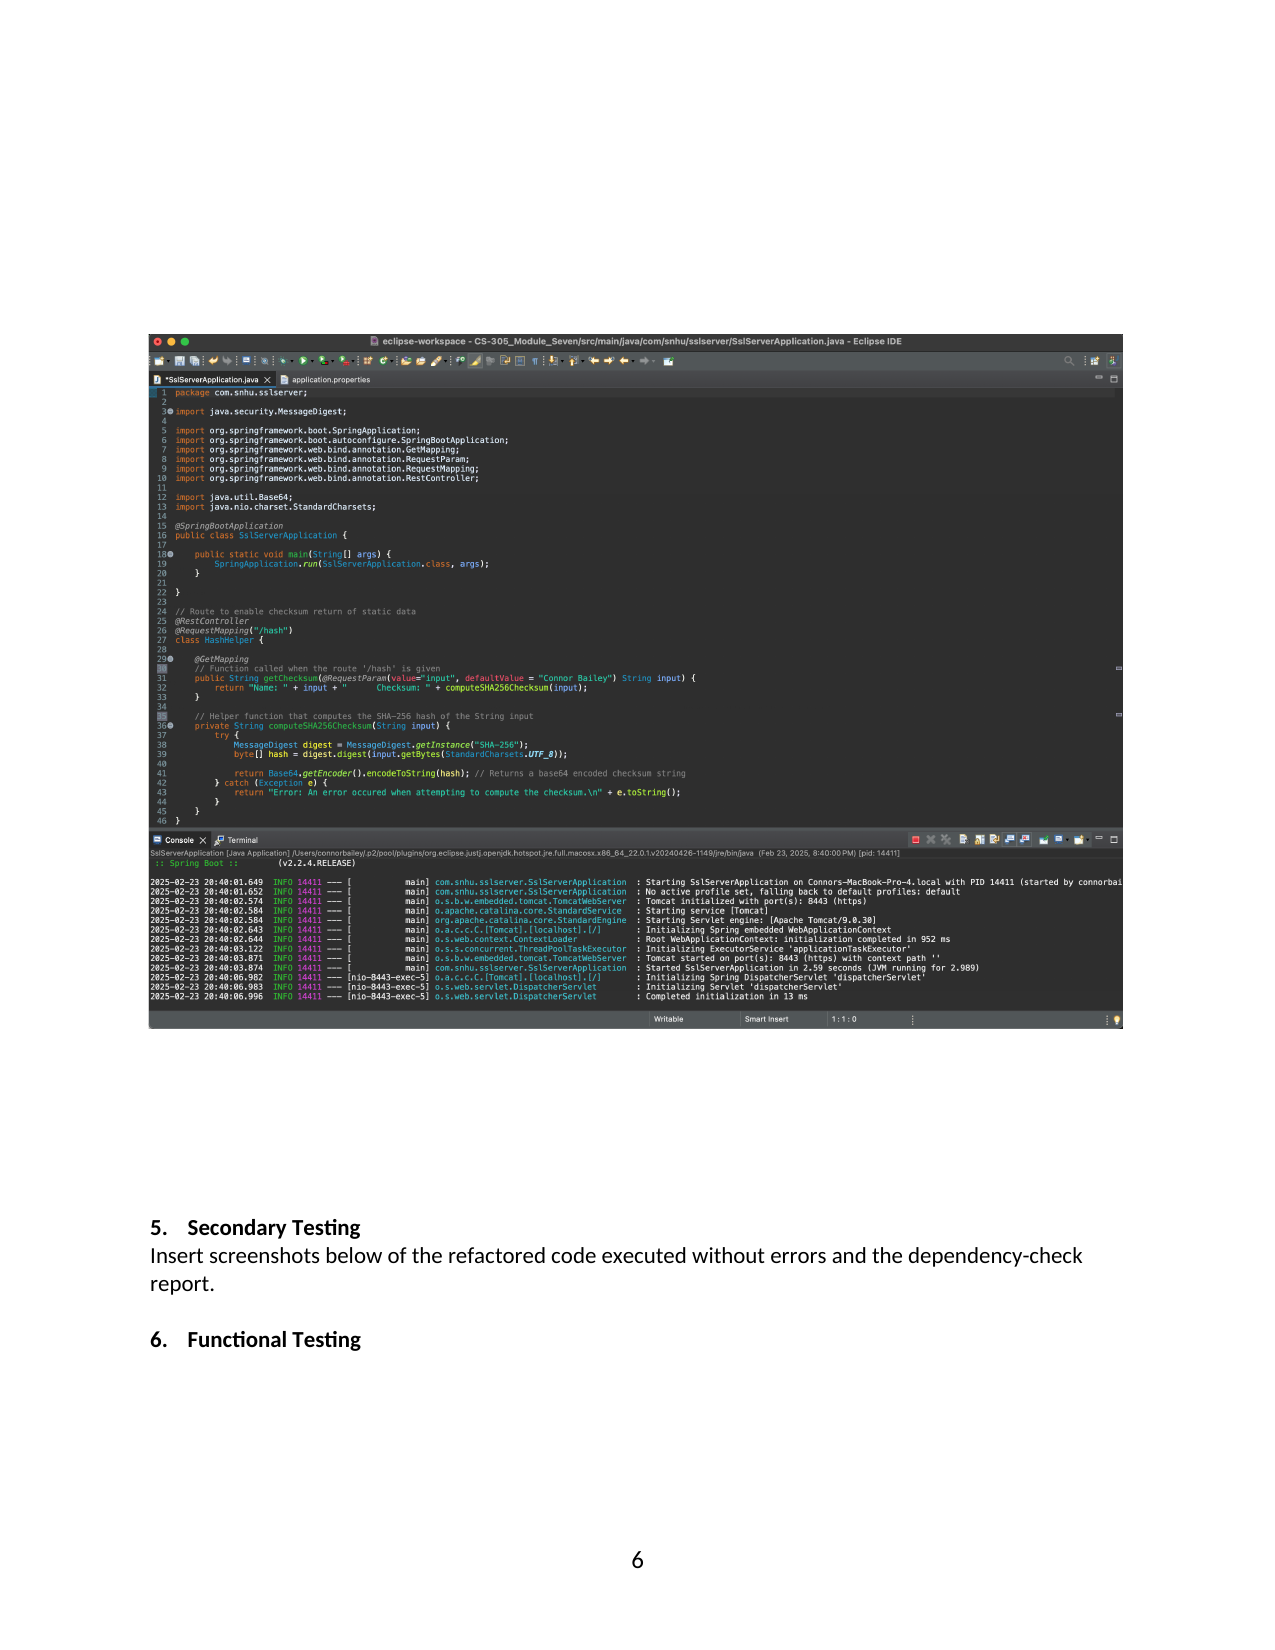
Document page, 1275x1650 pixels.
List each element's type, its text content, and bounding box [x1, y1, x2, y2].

picture [148, 334, 1124, 1029]
text Insert screenshots below of the refactored code executed without errors and the dependency-check report. [150, 1241, 1125, 1297]
subtitle Secondary Testing [150, 1213, 1125, 1241]
subtitle Functional Testing [150, 1325, 1125, 1353]
